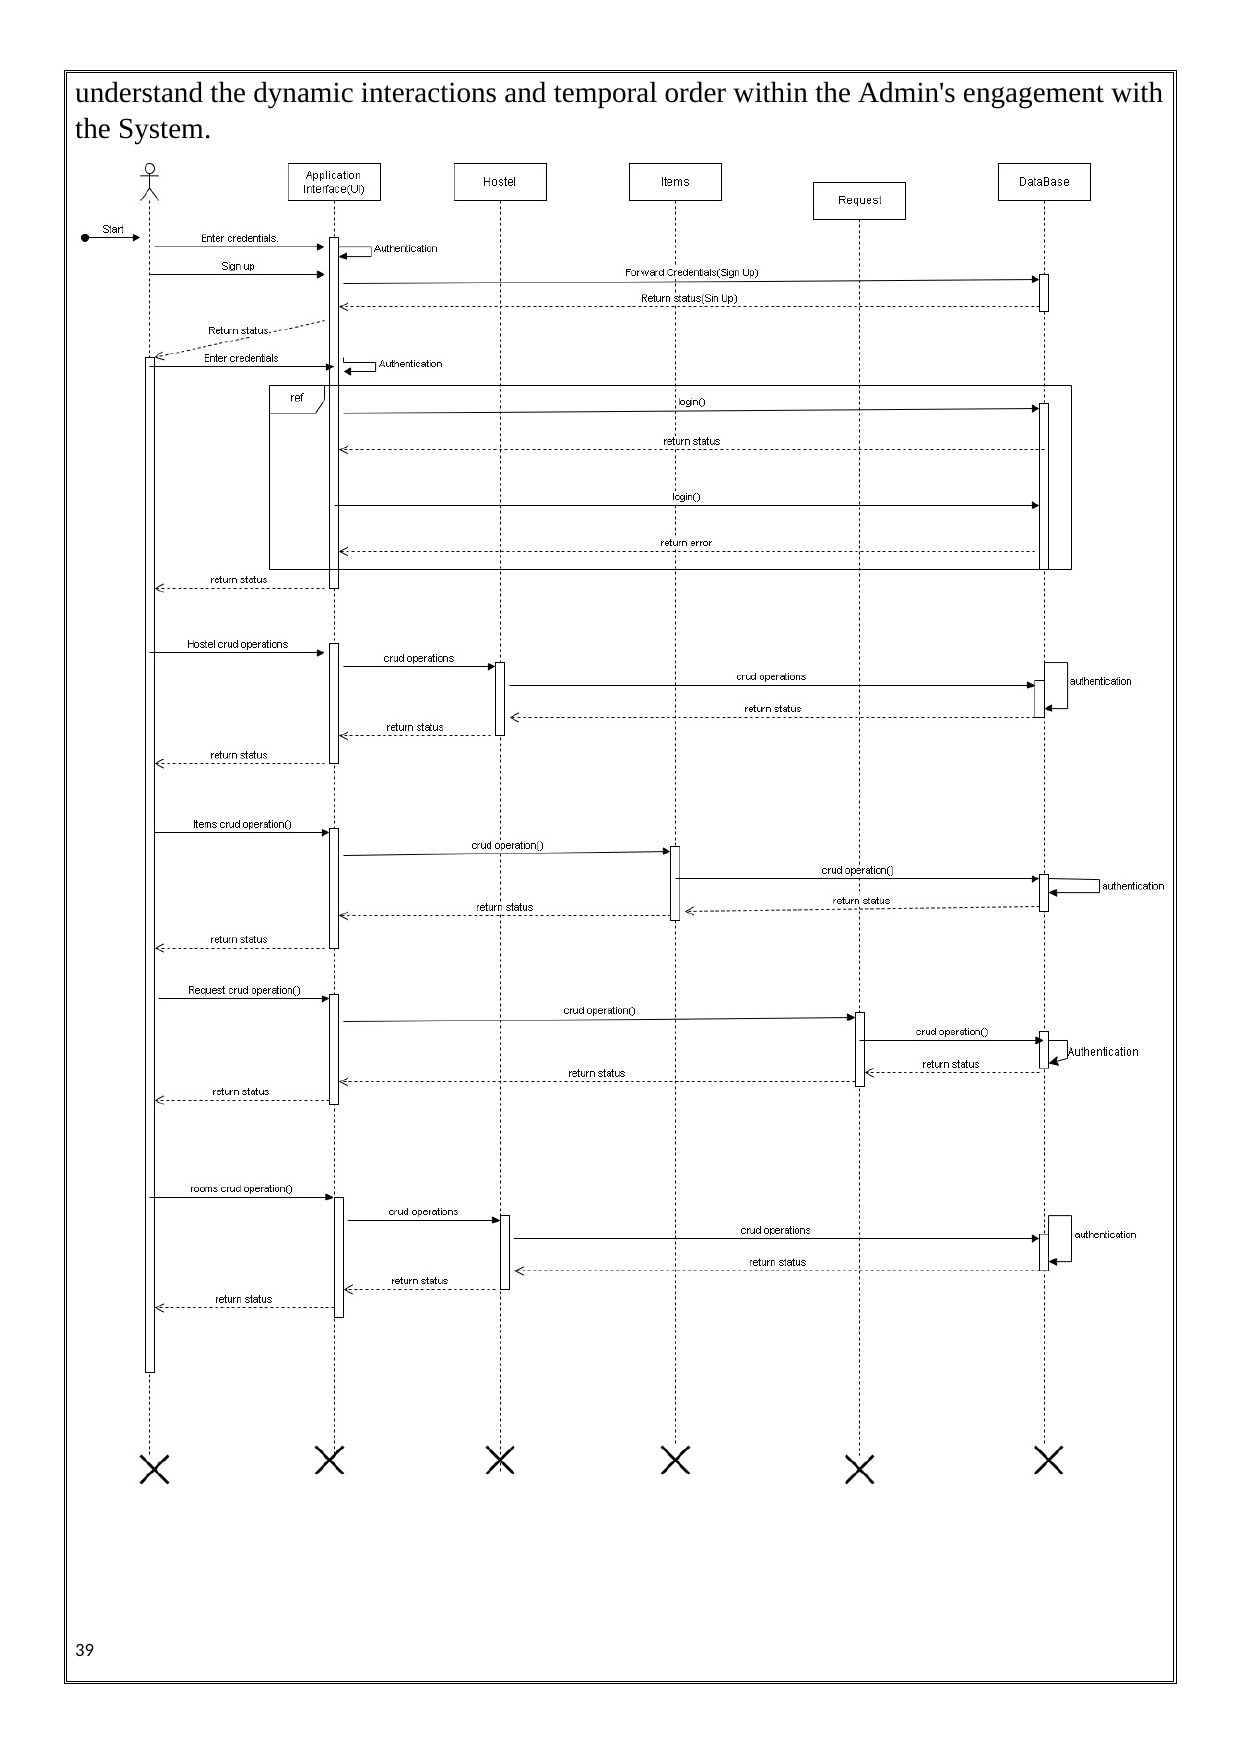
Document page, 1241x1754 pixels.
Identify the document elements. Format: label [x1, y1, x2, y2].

picture [75, 163, 1165, 1485]
text [75, 75, 1165, 145]
